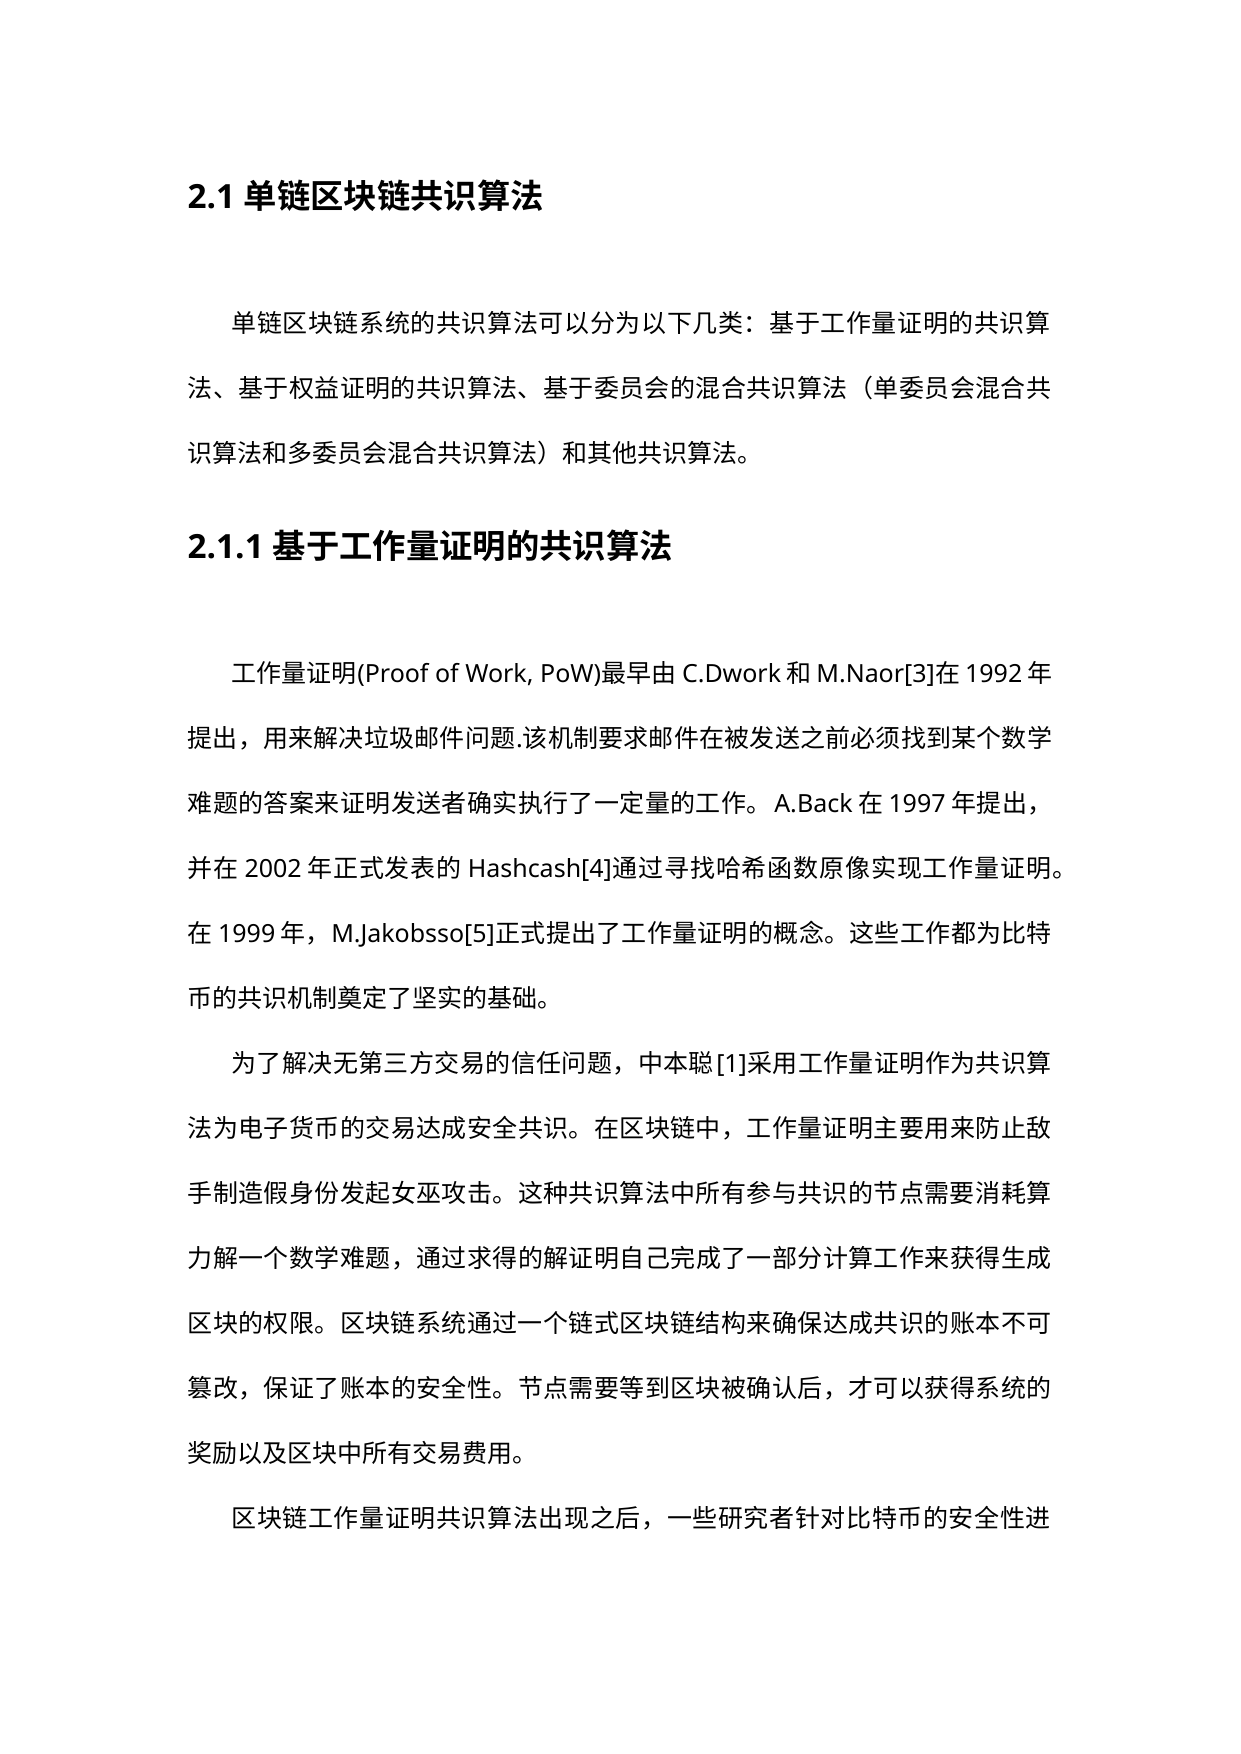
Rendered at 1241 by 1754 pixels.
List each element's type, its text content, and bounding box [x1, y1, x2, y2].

text 单链区块链系统的共识算法可以分为以下几类：基于工作量证明的共识算法、基于权益证明的共识算法、基于委员会的混合共识算法（单委员会混合共识算法和多委员会混合共识算法）和其他共识算法。 [187, 289, 1053, 484]
subtitle 2.1 单链区块链共识算法 [187, 162, 1053, 227]
text 工作量证明(Proof of Work, PoW)最早由C.Dwork和M.Naor[3]在1992年提出，用来解决垃圾邮件问题.该机制要求邮件在被发送之前必须找到某个数学难题的答案来证明发送者确实执行了一定量的工作。A.Back在1997年提出，并在2002年正式发表的Hashcash[4]通过寻找哈希函数原像实现工作量证明。在1999年，M.Jakobsso[5]正式提出了工作量证明的概念。这些工作都为比特币的共识机制奠定了坚实的基础。 [187, 639, 1053, 1029]
text 为了解决无第三方交易的信任问题，中本聪[1]采用工作量证明作为共识算法为电子货币的交易达成安全共识。在区块链中，工作量证明主要用来防止敌手制造假身份发起女巫攻击。这种共识算法中所有参与共识的节点需要消耗算力解一个数学难题，通过求得的解证明自己完成了一部分计算工作来获得生成区块的权限。区块链系统通过一个链式区块链结构来确保达成共识的账本不可篡改，保证了账本的安全性。节点需要等到区块被确认后，才可以获得系统的奖励以及区块中所有交易费用。 [187, 1029, 1053, 1484]
subtitle 2.1.1 基于工作量证明的共识算法 [187, 511, 1053, 576]
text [187, 1484, 1053, 1549]
